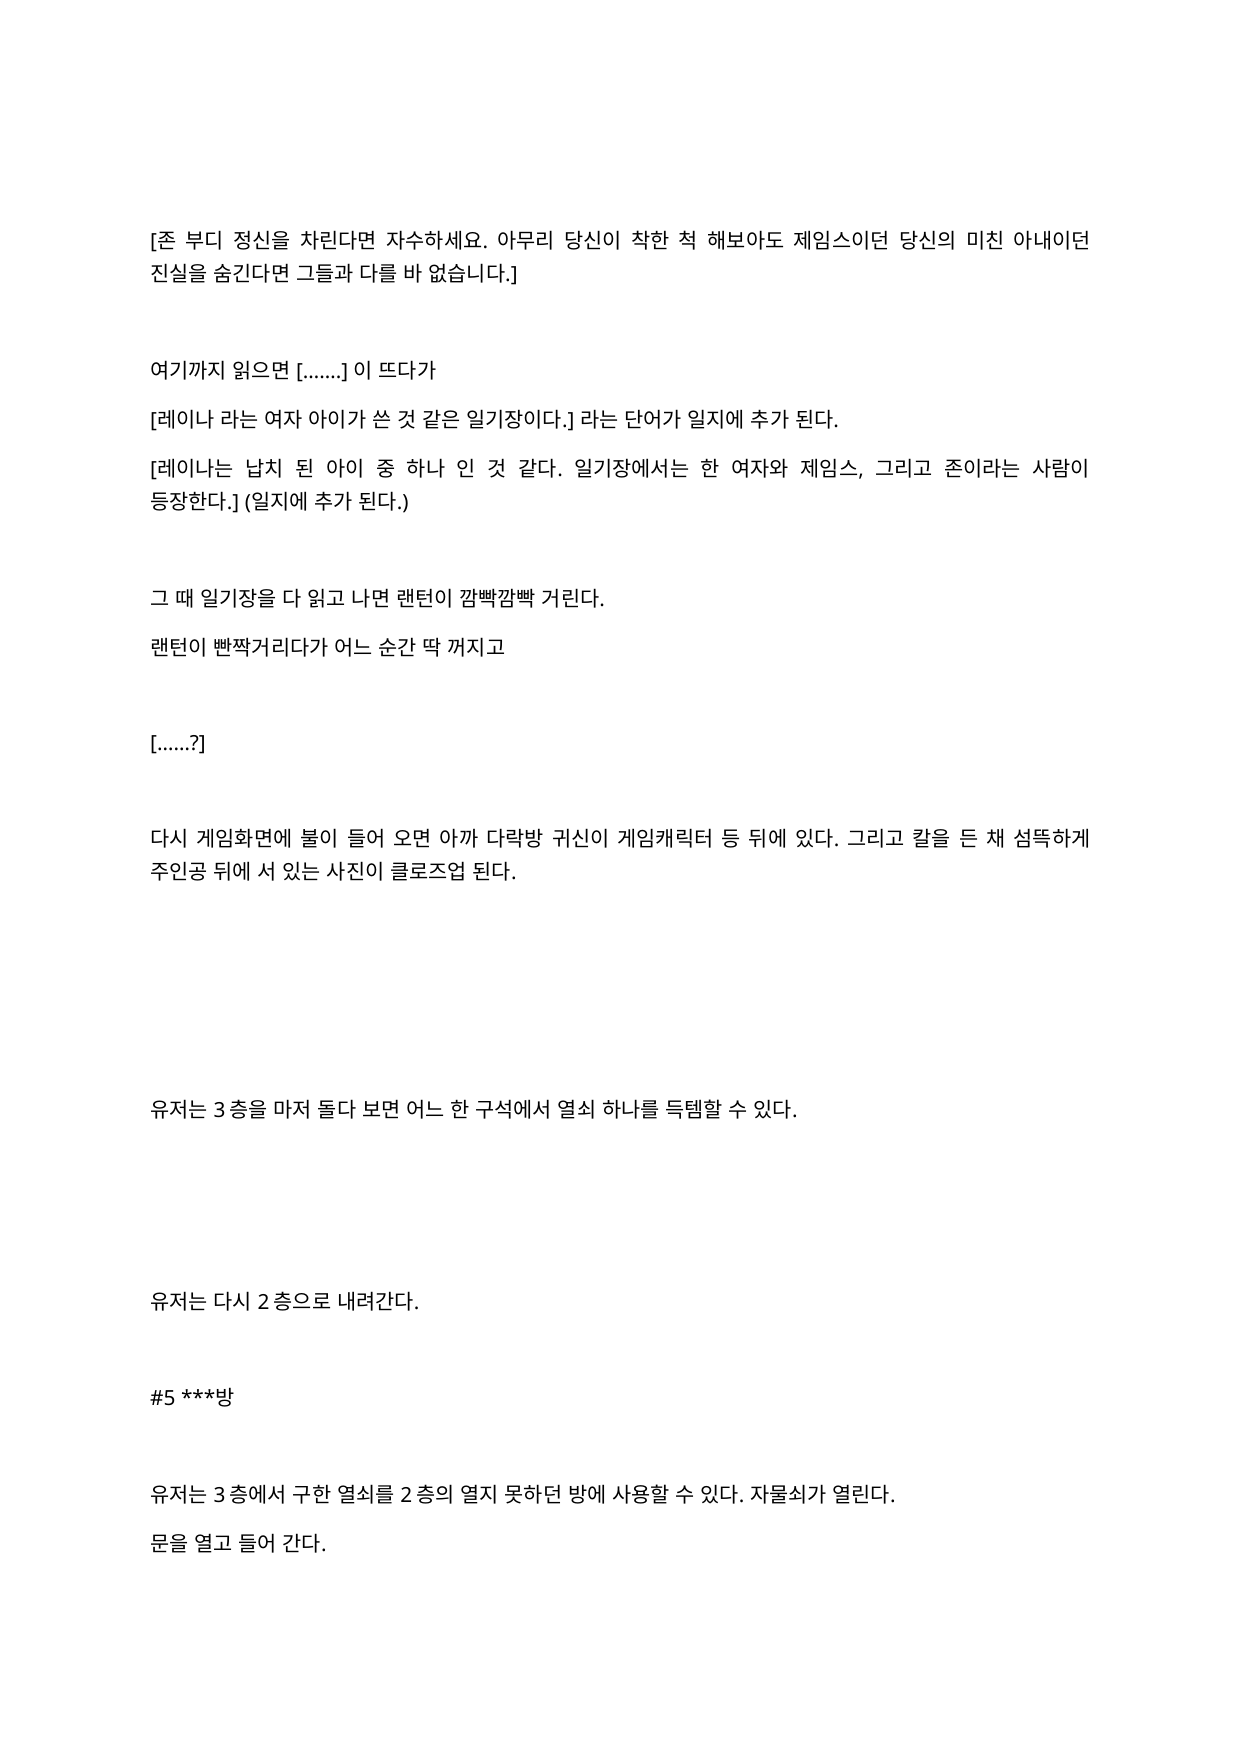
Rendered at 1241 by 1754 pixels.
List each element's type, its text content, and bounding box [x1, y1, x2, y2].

text 유저는 3층에서 구한 열쇠를 2층의 열지 못하던 방에 사용할 수 있다. 자물쇠가 열린다. [150, 1478, 1090, 1509]
text 유저는 3층을 마저 돌다 보면 어느 한 구석에서 열쇠 하나를 득템할 수 있다. [150, 1094, 1090, 1124]
text #5 ***방 [150, 1382, 1090, 1412]
text 랜턴이 빤짝거리다가 어느 순간 딱 꺼지고 [150, 631, 1090, 662]
text 다시 게임화면에 불이 들어 오면 아까 다락방 귀신이 게임캐릭터 등 뒤에 있다. 그리고 칼을 든 채 섬뜩하게 주인공 뒤에 서 있는 사진이 클로즈업 된다. [150, 822, 1090, 886]
text 유저는 다시 2층으로 내려간다. [150, 1285, 1090, 1315]
text [레이나는 납치 된 아이 중 하나 인 것 같다. 일기장에서는 한 여자와 제임스, 그리고 존이라는 사람이 등장한다.] (일지에 추가 된다.) [150, 453, 1090, 516]
text 여기까지 읽으면 […….] 이 뜨다가 [150, 354, 1090, 384]
text [레이나 라는 여자 아이가 쓴 것 같은 일기장이다.] 라는 단어가 일지에 추가 된다. [150, 403, 1090, 433]
text 그 때 일기장을 다 읽고 나면 랜턴이 깜빡깜빡 거린다. [150, 582, 1090, 612]
text 문을 열고 들어 간다. [150, 1528, 1090, 1558]
text [……?] [150, 728, 1090, 756]
text [존 부디 정신을 차린다면 자수하세요. 아무리 당신이 착한 척 해보아도 제임스이던 당신의 미친 아내이던 진실을 숨긴다면 그들과 다를 바 없습니다.] [150, 224, 1090, 287]
